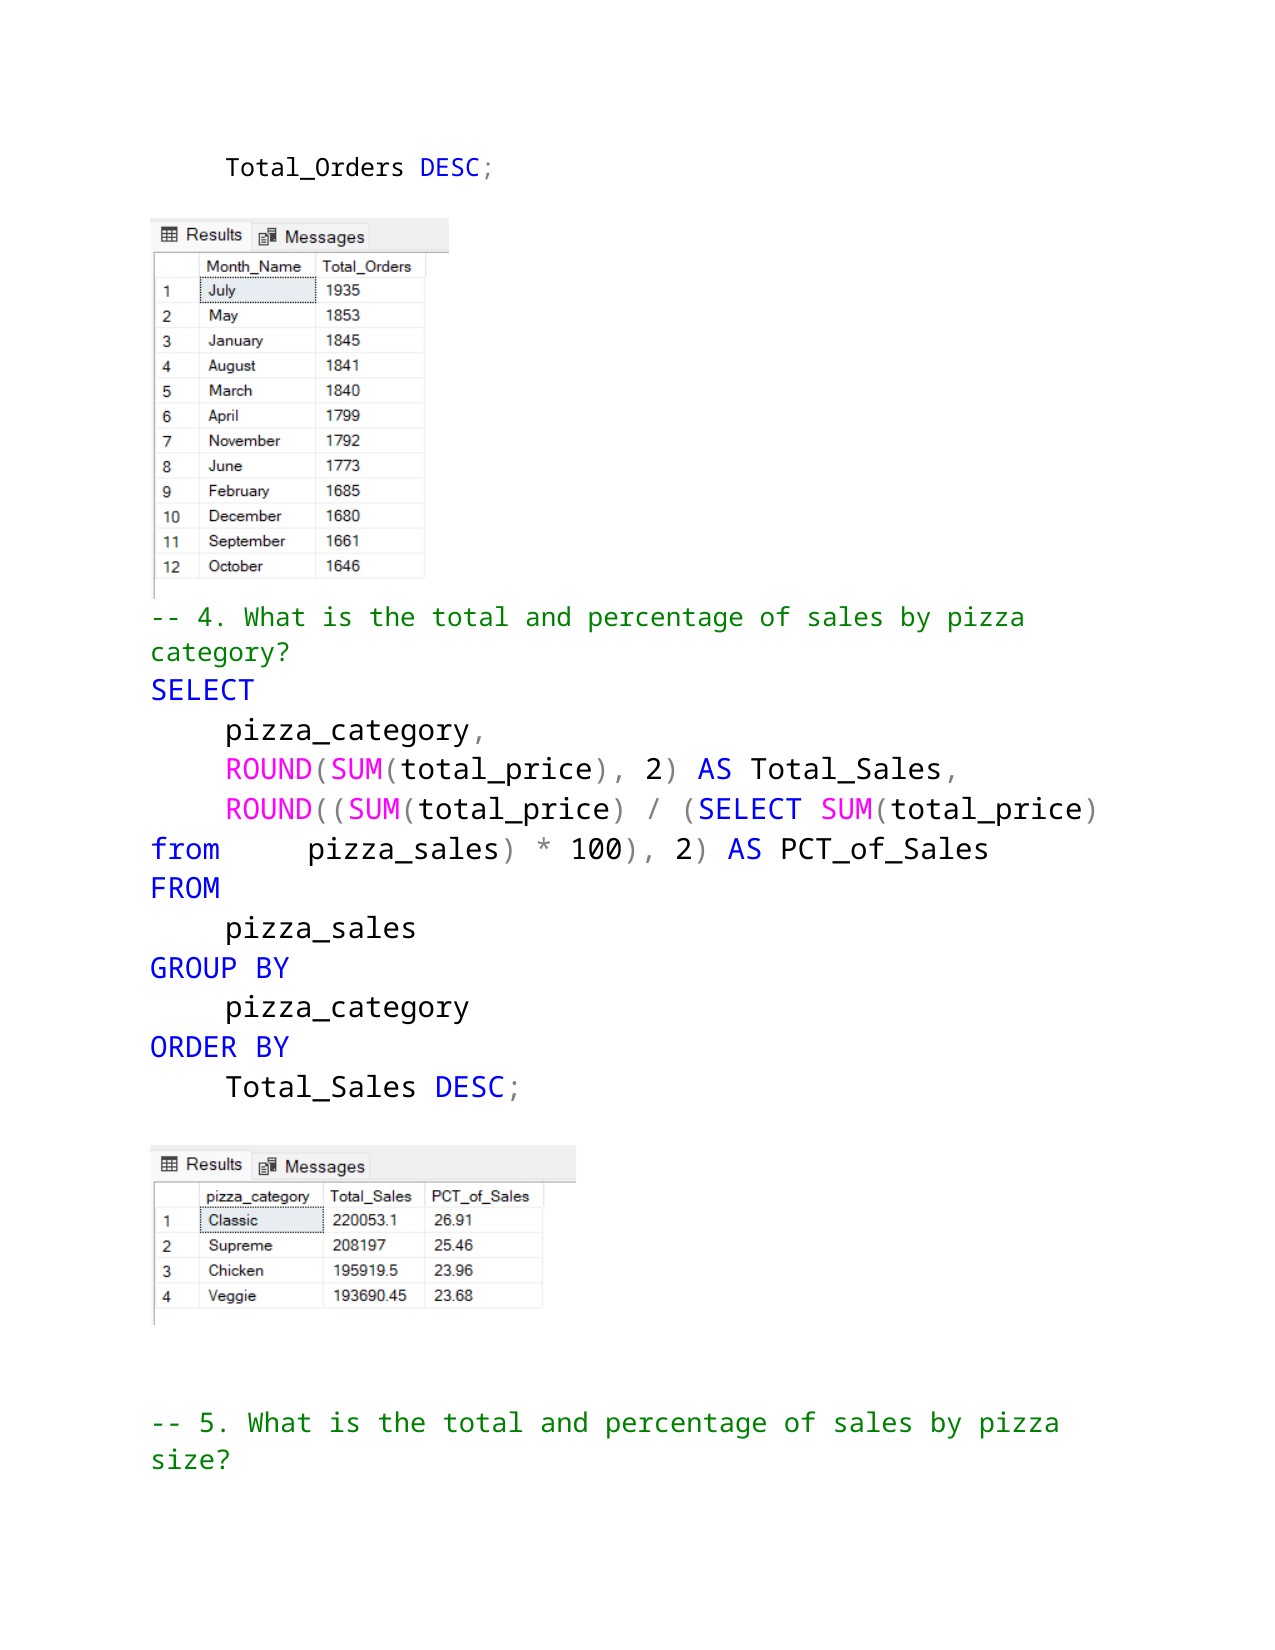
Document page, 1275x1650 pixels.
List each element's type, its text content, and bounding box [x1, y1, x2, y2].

text FROM [150, 868, 1125, 907]
text pizza_sales [150, 907, 1125, 947]
text Total_Orders DESC; [150, 150, 1125, 184]
text GROUP BY [150, 947, 1125, 987]
text ORDER BY [150, 1026, 1125, 1066]
text ROUND(SUM(total_price), 2) AS Total_Sales, [150, 748, 1125, 788]
text Total_Sales DESC; [150, 1066, 1125, 1106]
text pizza_category, [150, 709, 1125, 748]
text -- 5. What is the total and percentage of sales by pizza size? [150, 1403, 1125, 1477]
text -- 4. What is the total and percentage of sales by pizza category? [150, 598, 1125, 669]
text pizza_category [150, 987, 1125, 1026]
text ROUND((SUM(total_price) / (SELECT SUM(total_price) from pizza_sales) * 100), 2) AS PCT_of_Sales [150, 788, 1125, 868]
picture [150, 1145, 577, 1325]
text SELECT [150, 669, 1125, 709]
picture [150, 218, 449, 599]
